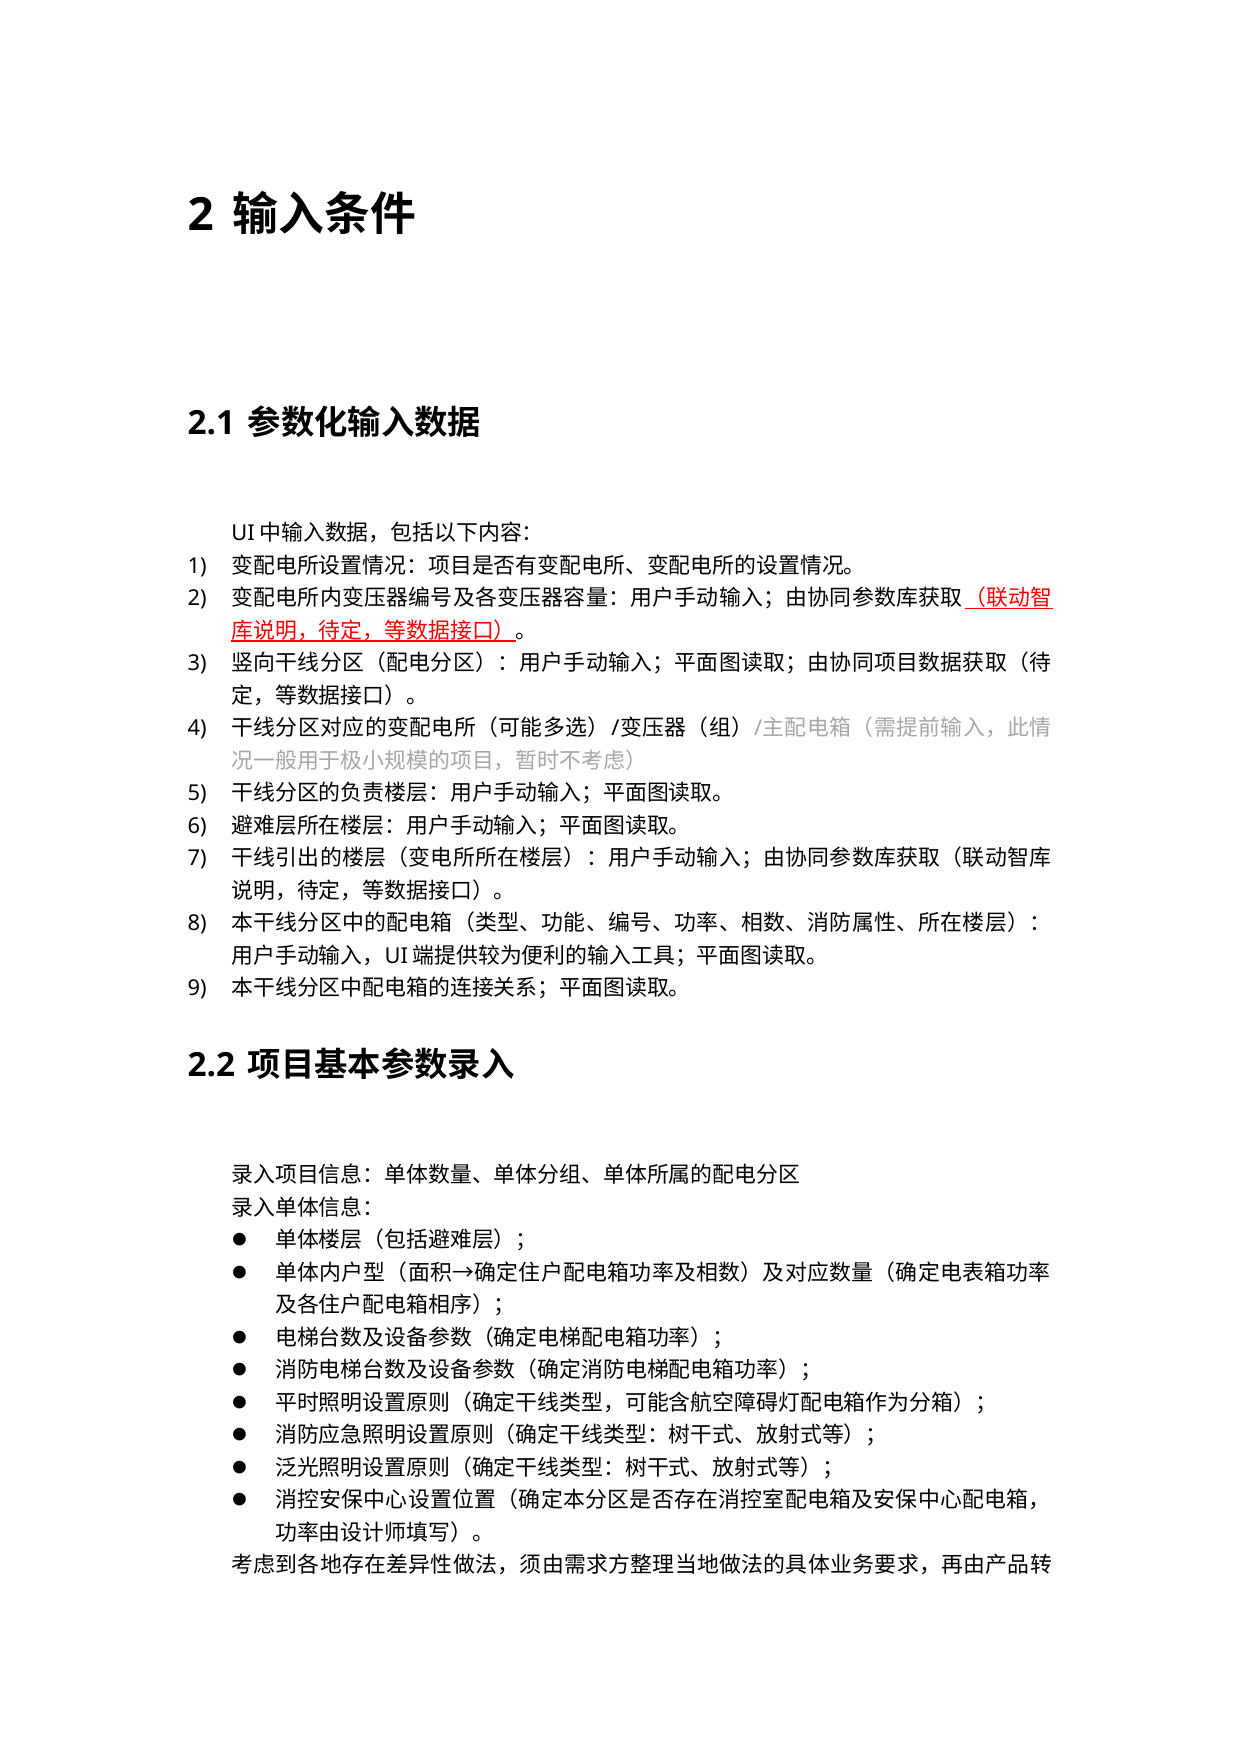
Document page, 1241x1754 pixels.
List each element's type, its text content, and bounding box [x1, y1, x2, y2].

list 干线分区的负责楼层：用户手动输入；平面图读取。 [187, 775, 1053, 807]
list 竖向干线分区（配电分区）：用户手动输入；平面图读取；由协同项目数据获取（待定，等数据接口）。 [187, 645, 1053, 710]
text 录入单体信息： [187, 1189, 1053, 1222]
list 单体内户型（面积→确定住户配电箱功率及相数）及对应数量（确定电表箱功率及各住户配电箱相序）； [231, 1254, 1053, 1319]
list 平时照明设置原则（确定干线类型，可能含航空障碍灯配电箱作为分箱）； [231, 1384, 1053, 1417]
list 变配电所设置情况：项目是否有变配电所、变配电所的设置情况。 [187, 547, 1053, 580]
subtitle 输入条件 [187, 162, 1053, 259]
list 消防应急照明设置原则（确定干线类型：树干式、放射式等）； [231, 1417, 1053, 1449]
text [187, 1547, 1053, 1579]
list 避难层所在楼层：用户手动输入；平面图读取。 [187, 807, 1053, 840]
text UI中输入数据，包括以下内容： [187, 515, 1053, 547]
list 变配电所内变压器编号及各变压器容量：用户手动输入；由协同参数库获取（联动智库说明，待定，等数据接口）。 [187, 580, 1053, 645]
list 泛光照明设置原则（确定干线类型：树干式、放射式等）； [231, 1449, 1053, 1482]
list 电梯台数及设备参数（确定电梯配电箱功率）； [231, 1319, 1053, 1352]
text 录入项目信息：单体数量、单体分组、单体所属的配电分区 [187, 1157, 1053, 1189]
list 干线分区对应的变配电所（可能多选）/变压器（组）/主配电箱（需提前输入，此情况一般用于极小规模的项目，暂时不考虑） [187, 710, 1053, 775]
subtitle 项目基本参数录入 [187, 1029, 1053, 1094]
list 干线引出的楼层（变电所所在楼层）：用户手动输入；由协同参数库获取（联动智库说明，待定，等数据接口）。 [187, 840, 1053, 905]
subtitle 参数化输入数据 [187, 388, 1053, 453]
list 单体楼层（包括避难层）； [231, 1222, 1053, 1254]
list 消防电梯台数及设备参数（确定消防电梯配电箱功率）； [231, 1352, 1053, 1384]
list 消控安保中心设置位置（确定本分区是否存在消控室配电箱及安保中心配电箱，功率由设计师填写）。 [231, 1482, 1053, 1547]
list 本干线分区中配电箱的连接关系；平面图读取。 [187, 970, 1053, 1002]
list 本干线分区中的配电箱（类型、功能、编号、功率、相数、消防属性、所在楼层）：用户手动输入，UI端提供较为便利的输入工具；平面图读取。 [187, 905, 1053, 970]
